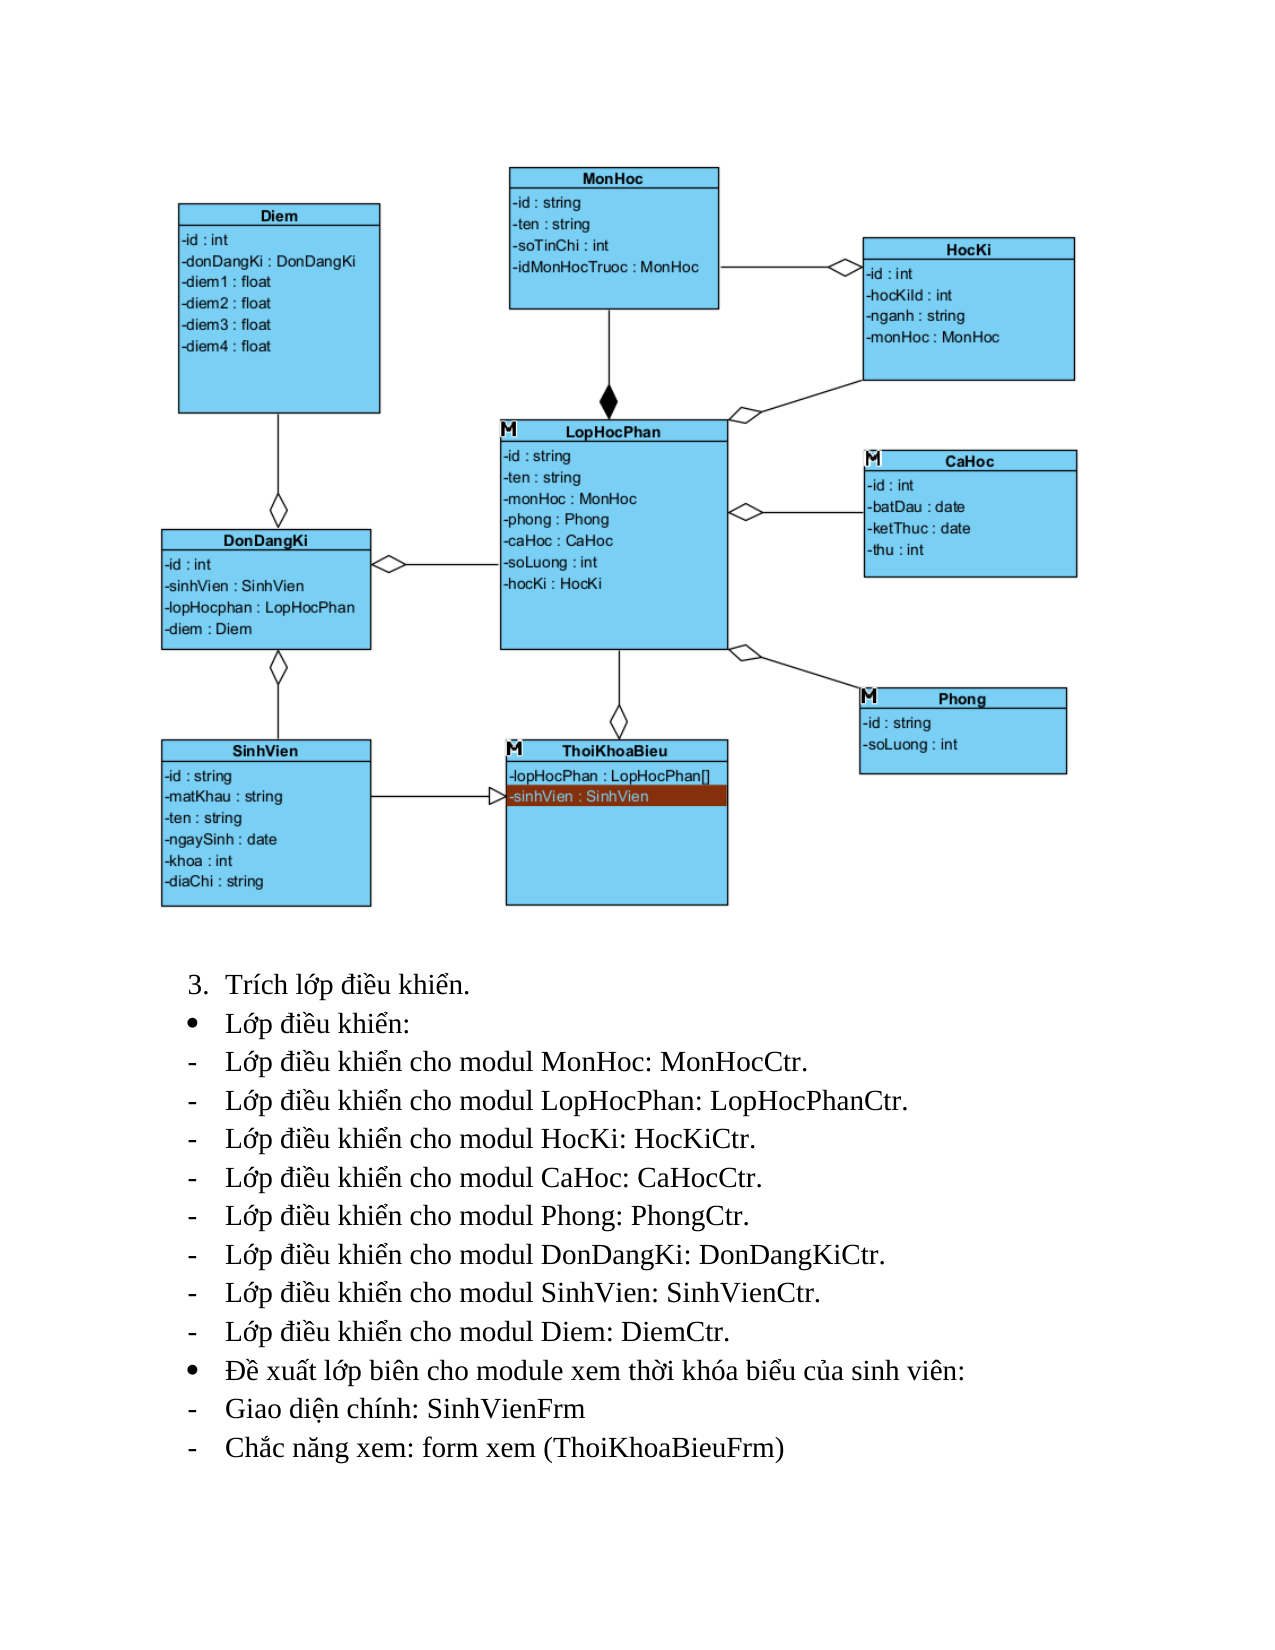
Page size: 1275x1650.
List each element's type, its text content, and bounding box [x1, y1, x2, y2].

list Lớp điều khiển: [187, 1006, 1125, 1039]
list Lớp điều khiển cho modul DonDangKi: DonDangKiCtr. [187, 1237, 1125, 1271]
list Lớp điều khiển cho modul HocKi: HocKiCtr. [187, 1121, 1125, 1155]
list Giao diện chính: SinhVienFrm [187, 1391, 1125, 1425]
list Trích lớp điều khiển. [187, 967, 1125, 1001]
list Lớp điều khiển cho modul LopHocPhan: LopHocPhanCtr. [187, 1083, 1125, 1116]
list Lớp điều khiển cho modul Diem: DiemCtr. [187, 1314, 1125, 1348]
list Lớp điều khiển cho modul CaHoc: CaHocCtr. [187, 1160, 1125, 1193]
list Lớp điều khiển cho modul SinhVien: SinhVienCtr. [187, 1276, 1125, 1309]
list Lớp điều khiển cho modul Phong: PhongCtr. [187, 1198, 1125, 1232]
list Đề xuất lớp biên cho module xem thời khóa biểu của sinh viên: [187, 1353, 1125, 1386]
list Lớp điều khiển cho modul MonHoc: MonHocCtr. [187, 1044, 1125, 1078]
list Chắc năng xem: form xem (ThoiKhoaBieuFrm) [187, 1430, 1125, 1463]
picture [150, 150, 1125, 943]
